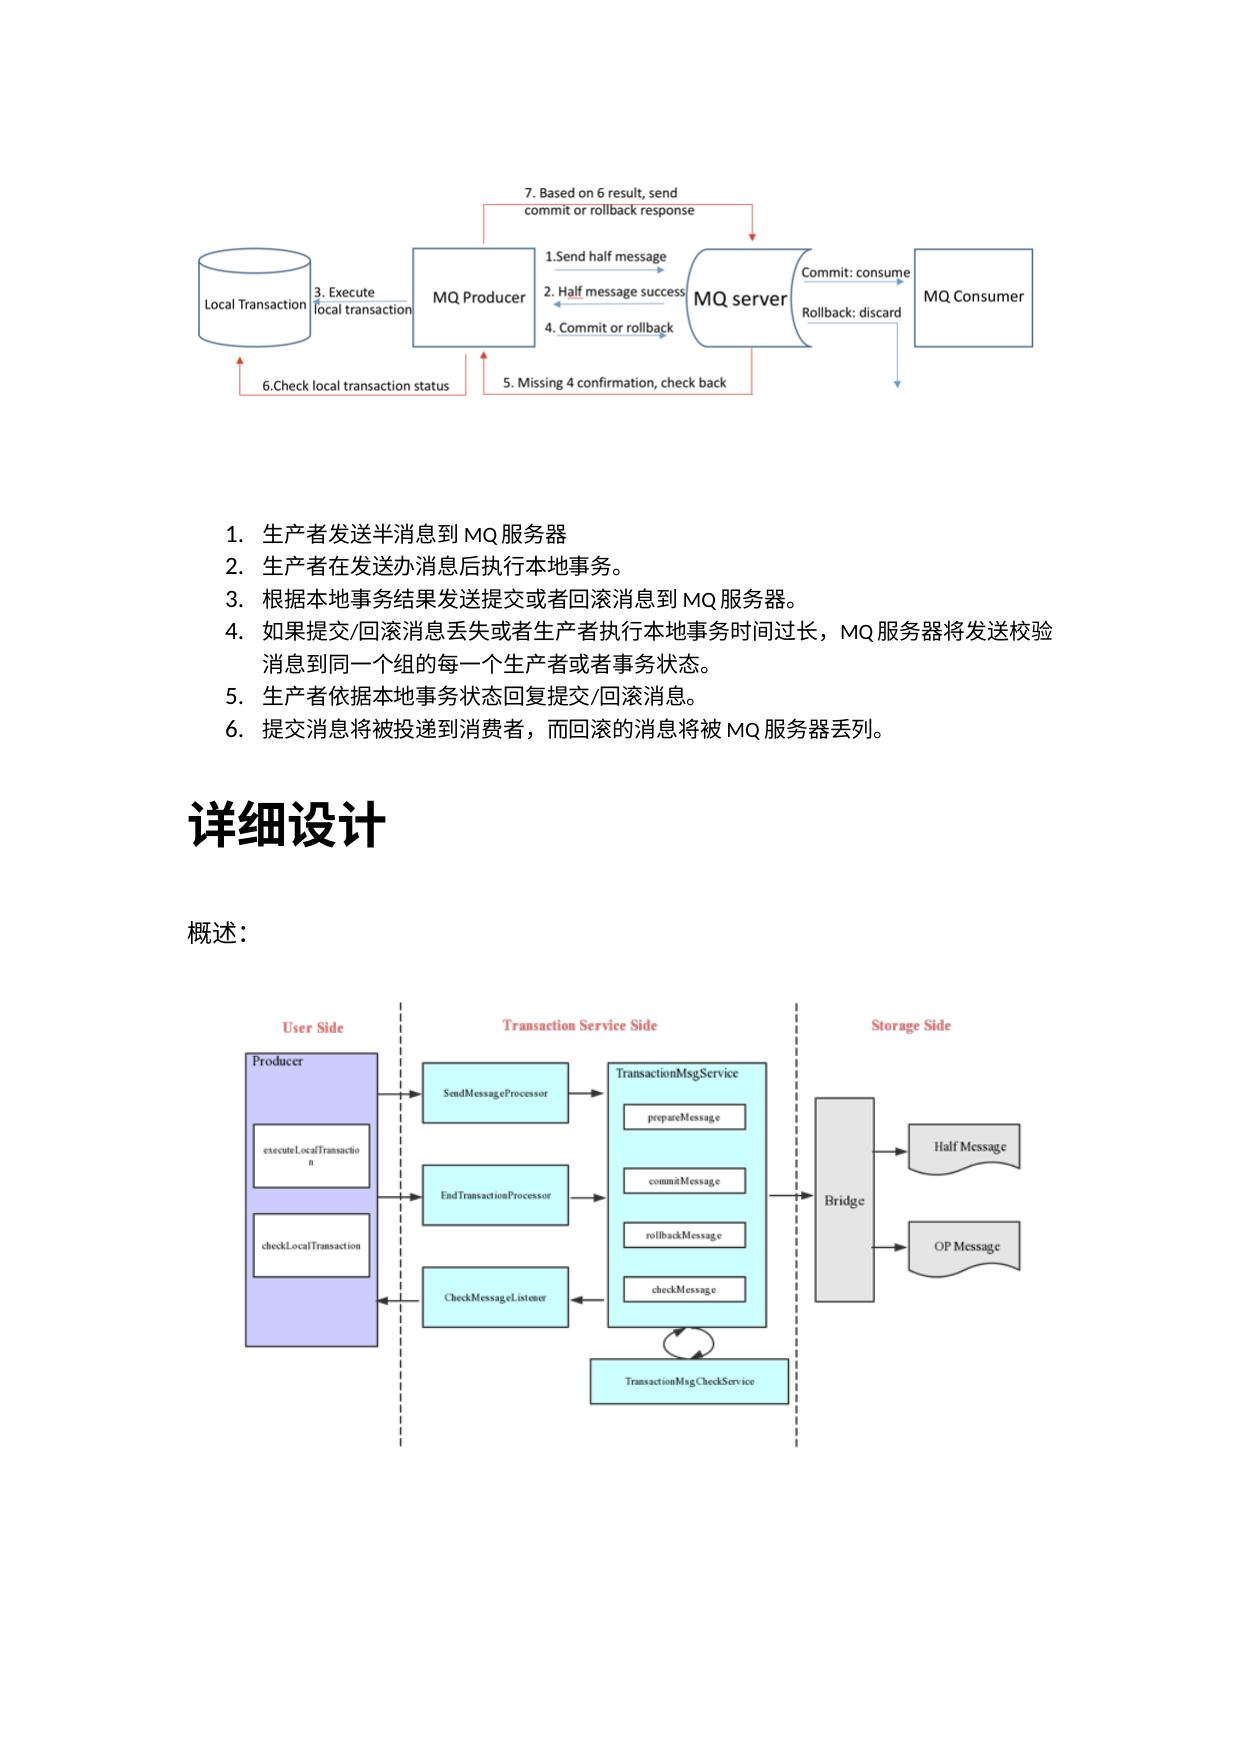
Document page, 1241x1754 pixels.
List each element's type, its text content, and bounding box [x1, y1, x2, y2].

list 提交消息将被投递到消费者，而回滚的消息将被MQ服务器丢列。 [225, 711, 1053, 744]
list 如果提交/回滚消息丢失或者生产者执行本地事务时间过长，MQ服务器将发送校验消息到同一个组的每一个生产者或者事务状态。 [225, 614, 1053, 679]
list 生产者依据本地事务状态回复提交/回滚消息。 [225, 679, 1053, 711]
list 根据本地事务结果发送提交或者回滚消息到MQ服务器。 [225, 581, 1053, 614]
picture [197, 964, 1043, 1472]
text 概述： [187, 899, 1053, 964]
list 生产者在发送办消息后执行本地事务。 [225, 549, 1053, 581]
subtitle 详细设计 [187, 773, 1053, 870]
list 生产者发送半消息到MQ服务器 [225, 516, 1053, 549]
picture [187, 162, 1052, 459]
